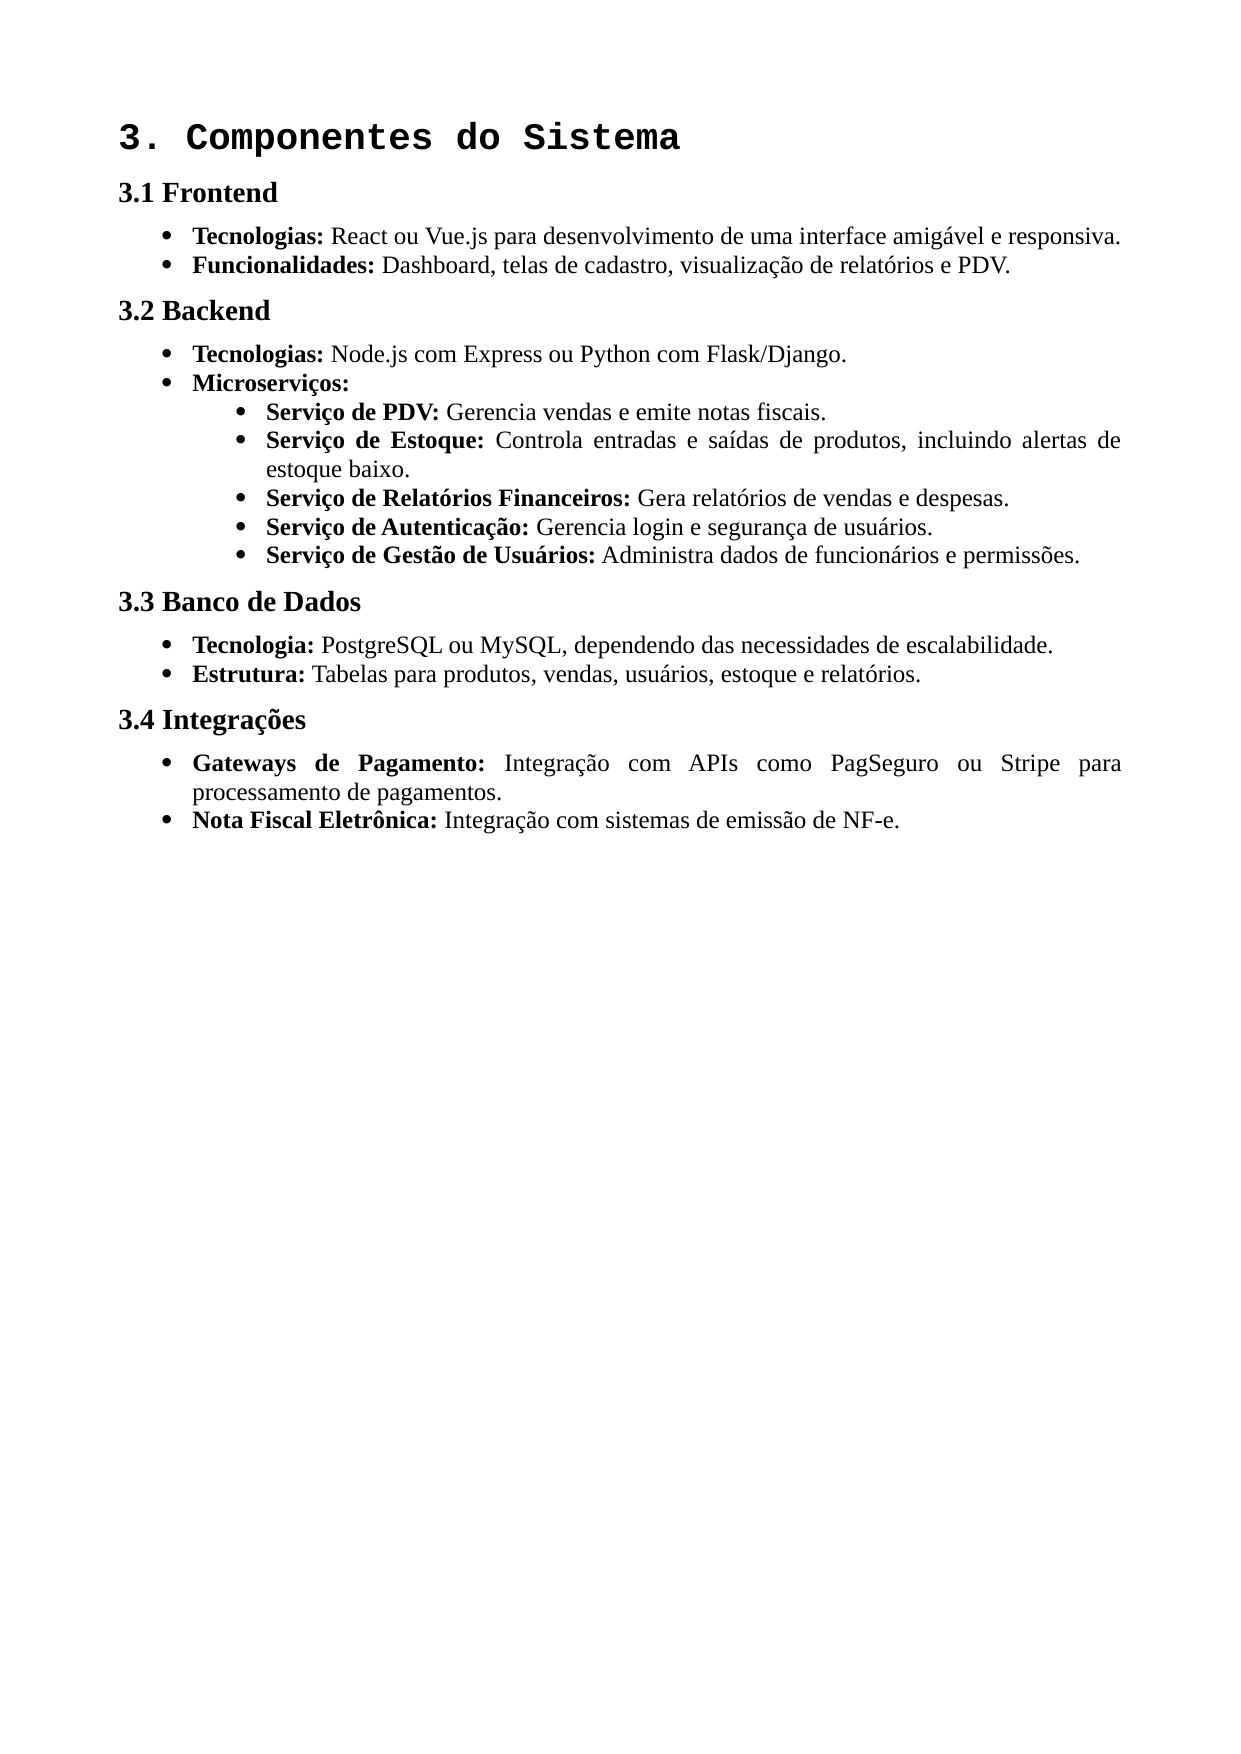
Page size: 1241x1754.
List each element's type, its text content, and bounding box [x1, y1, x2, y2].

list Serviço de Estoque: Controla entradas e saídas de produtos, incluindo alertas de estoque baixo. [236, 426, 1122, 483]
list Tecnologias: React ou Vue.js para desenvolvimento de uma interface amigável e responsiva. [162, 221, 1122, 250]
subtitle 3.2 Backend [118, 293, 1122, 327]
list Gateways de Pagamento: Integração com APIs como PagSeguro ou Stripe para processamento de pagamentos. [162, 748, 1122, 806]
list Nota Fiscal Eletrônica: Integração com sistemas de emissão de NF-e. [162, 806, 1122, 834]
list Serviço de Autenticação: Gerencia login e segurança de usuários. [236, 512, 1122, 541]
subtitle 3.3 Banco de Dados [118, 584, 1122, 617]
list Microserviços: [162, 368, 1122, 397]
list Serviço de Gestão de Usuários: Administra dados de funcionários e permissões. [236, 541, 1122, 569]
subtitle 3.4 Integrações [118, 702, 1122, 736]
list Funcionalidades: Dashboard, telas de cadastro, visualização de relatórios e PDV. [162, 250, 1122, 279]
list Tecnologias: Node.js com Express ou Python com Flask/Django. [162, 339, 1122, 368]
subtitle 3. Componentes do Sistema [118, 118, 1122, 161]
list Estrutura: Tabelas para produtos, vendas, usuários, estoque e relatórios. [162, 659, 1122, 687]
subtitle 3.1 Frontend [118, 175, 1122, 209]
list Serviço de PDV: Gerencia vendas e emite notas fiscais. [236, 397, 1122, 426]
list Serviço de Relatórios Financeiros: Gera relatórios de vendas e despesas. [236, 483, 1122, 512]
list Tecnologia: PostgreSQL ou MySQL, dependendo das necessidades de escalabilidade. [162, 630, 1122, 659]
